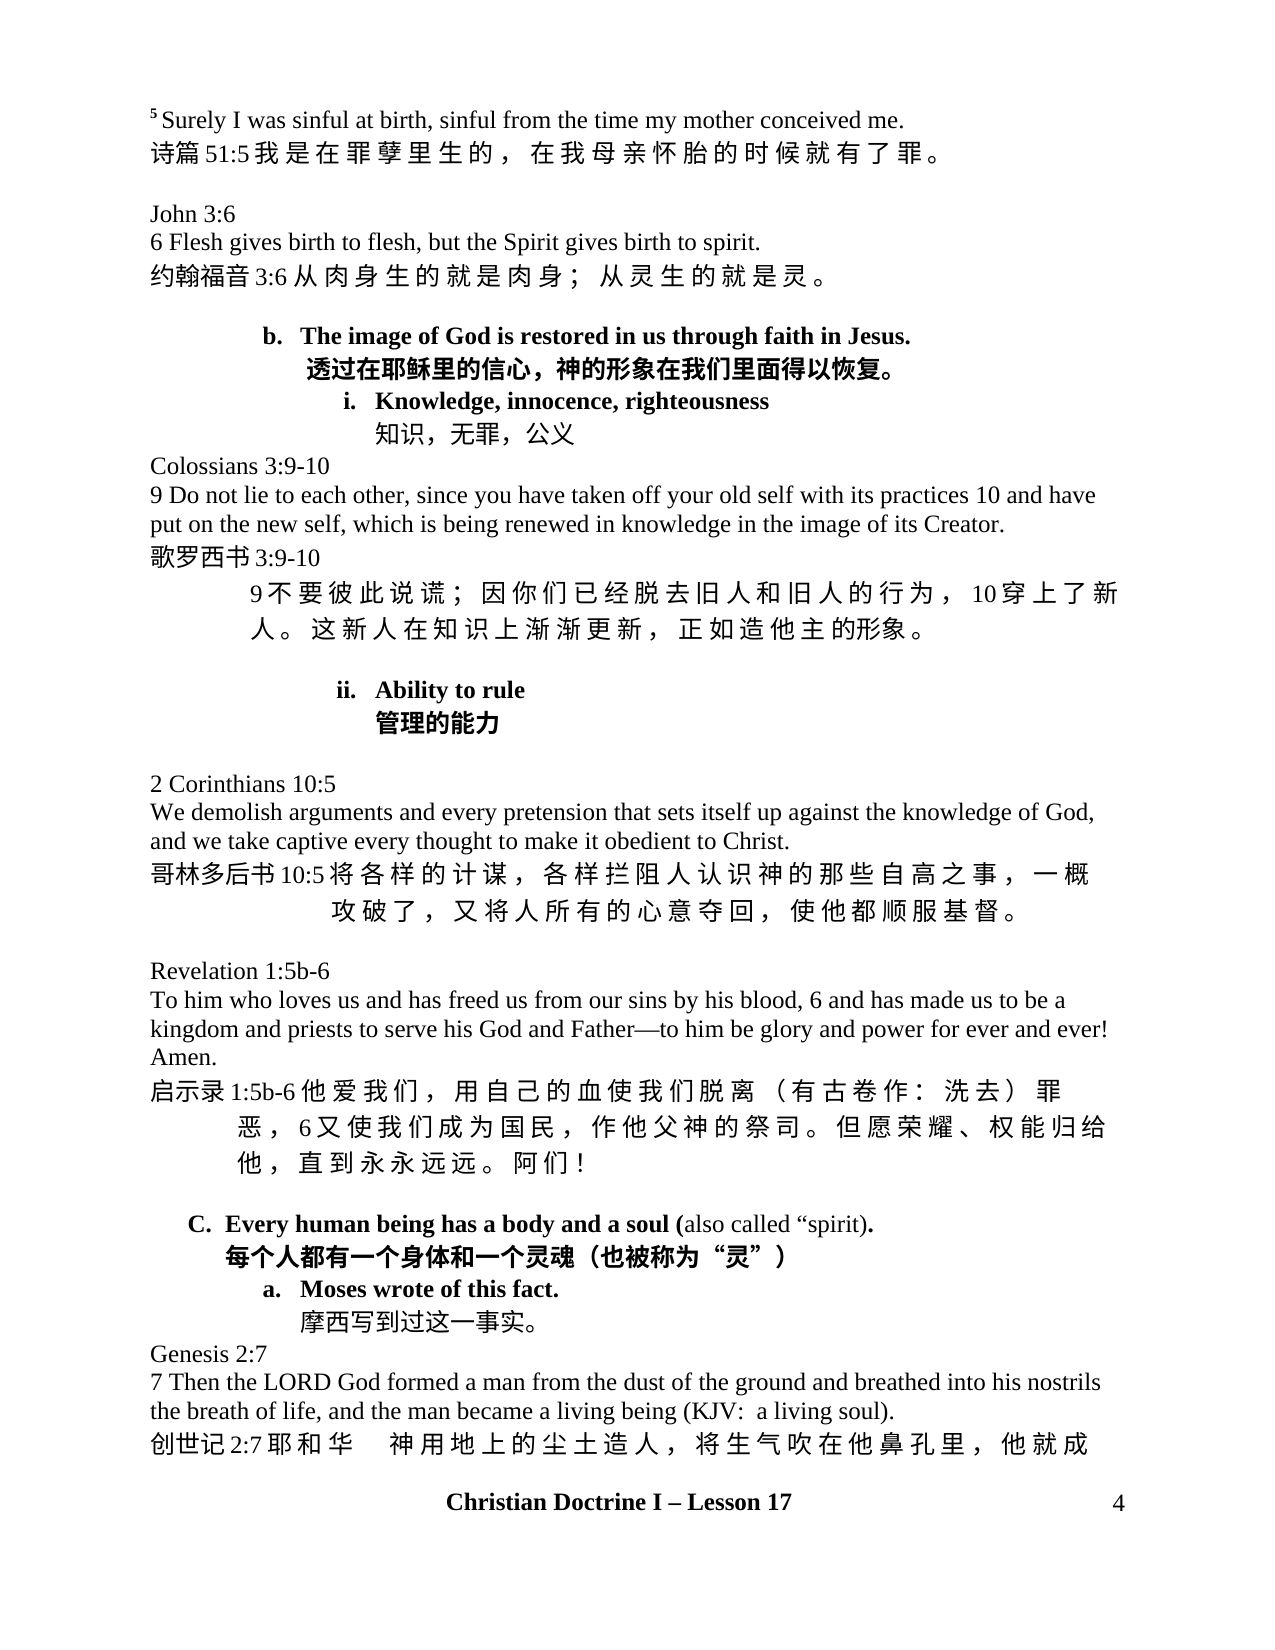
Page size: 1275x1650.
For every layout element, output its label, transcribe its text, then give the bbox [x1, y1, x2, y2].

list The image of God is restored in us through faith in Jesus. [262, 321, 1125, 350]
text 恶 ， 6又 使 我 们 成 为 国 民 ， 作 他 父 神 的 祭 司 。 但 愿 荣 耀 、 权 能 归 给 [150, 1107, 1125, 1144]
text 6 Flesh gives birth to flesh, but the Spirit gives birth to spirit. [150, 227, 1125, 256]
text 7 Then the LORD God formed a man from the dust of the ground and breathed into his nostrils the breath of life, and the man became a living being (KJV: a living soul). [150, 1367, 1125, 1425]
text 诗篇51:5我 是 在 罪 孽 里 生 的 ， 在 我 母 亲 怀 胎 的 时 候 就 有 了 罪 。 [150, 134, 1125, 170]
text 知识，无罪，公义 [150, 415, 1125, 451]
text 他 ， 直 到 永 永 远 远 。 阿 们 ！ [150, 1144, 1125, 1180]
text John 3:6 [150, 199, 1125, 227]
text 管理的能力 [150, 704, 1125, 740]
text 9不 要 彼 此 说 谎 ； 因 你 们 已 经 脱 去 旧 人 和 旧 人 的 行 为 ， 10穿 上 了 新 人 。 这 新 人 在 知 识 上 渐 渐 更 新 ， 正 如 造 他 主 的形象 。 [250, 574, 1125, 646]
text 攻 破 了 ， 又 将 人 所 有 的 心 意 夺 回 ， 使 他 都 顺 服 基 督 。 [150, 891, 1125, 927]
text We demolish arguments and every pretension that sets itself up against the knowledge of God, and we take captive every thought to make it obedient to Christ. [150, 797, 1125, 855]
text 每个人都有一个身体和一个灵魂（也被称为“灵”） [187, 1237, 1125, 1274]
text Revelation 1:5b-6 [150, 956, 1125, 985]
text 5 Surely I was sinful at birth, sinful from the time my mother conceived me. [150, 105, 1125, 134]
list Moses wrote of this fact. [262, 1274, 1125, 1302]
list Ability to rule [356, 675, 1125, 704]
text Genesis 2:7 [150, 1339, 1125, 1367]
text 哥林多后书10:5将 各 样 的 计 谋 ， 各 样 拦 阻 人 认 识 神 的 那 些 自 高 之 事 ， 一 概 [150, 855, 1125, 891]
text Colossians 3:9-10 [150, 451, 1125, 480]
text 歌罗西书3:9-10 [150, 537, 1125, 574]
text 摩西写到过这一事实。 [150, 1302, 1125, 1339]
text 2 Corinthians 10:5 [150, 769, 1125, 797]
text 9 Do not lie to each other, since you have taken off your old self with its practices 10 and have put on the new self, which is being renewed in knowledge in the image of its Creator. [150, 480, 1125, 537]
text 启示录1:5b-6 他 爱 我 们 ， 用 自 己 的 血 使 我 们 脱 离 （ 有 古 卷 作 ： 洗 去 ） 罪 [150, 1071, 1125, 1107]
text To him who loves us and has freed us from our sins by his blood, 6 and has made us to be a kingdom and priests to serve his God and Father—to him be glory and power for ever and ever! Amen. [150, 985, 1125, 1071]
list Knowledge, innocence, righteousness [356, 386, 1125, 415]
list Every human being has a body and a soul (also called “spirit). [187, 1209, 1125, 1237]
text 透过在耶稣里的信心，神的形象在我们里面得以恢复。 [262, 350, 1125, 386]
text 创世记2:7耶 和 华 神 用 地 上 的 尘 土 造 人 ， 将 生 气 吹 在 他 鼻 孔 里 ， 他 就 成 [150, 1425, 1125, 1461]
text 约翰福音3:6 从 肉 身 生 的 就 是 肉 身 ； 从 灵 生 的 就 是 灵 。 [150, 256, 1125, 292]
